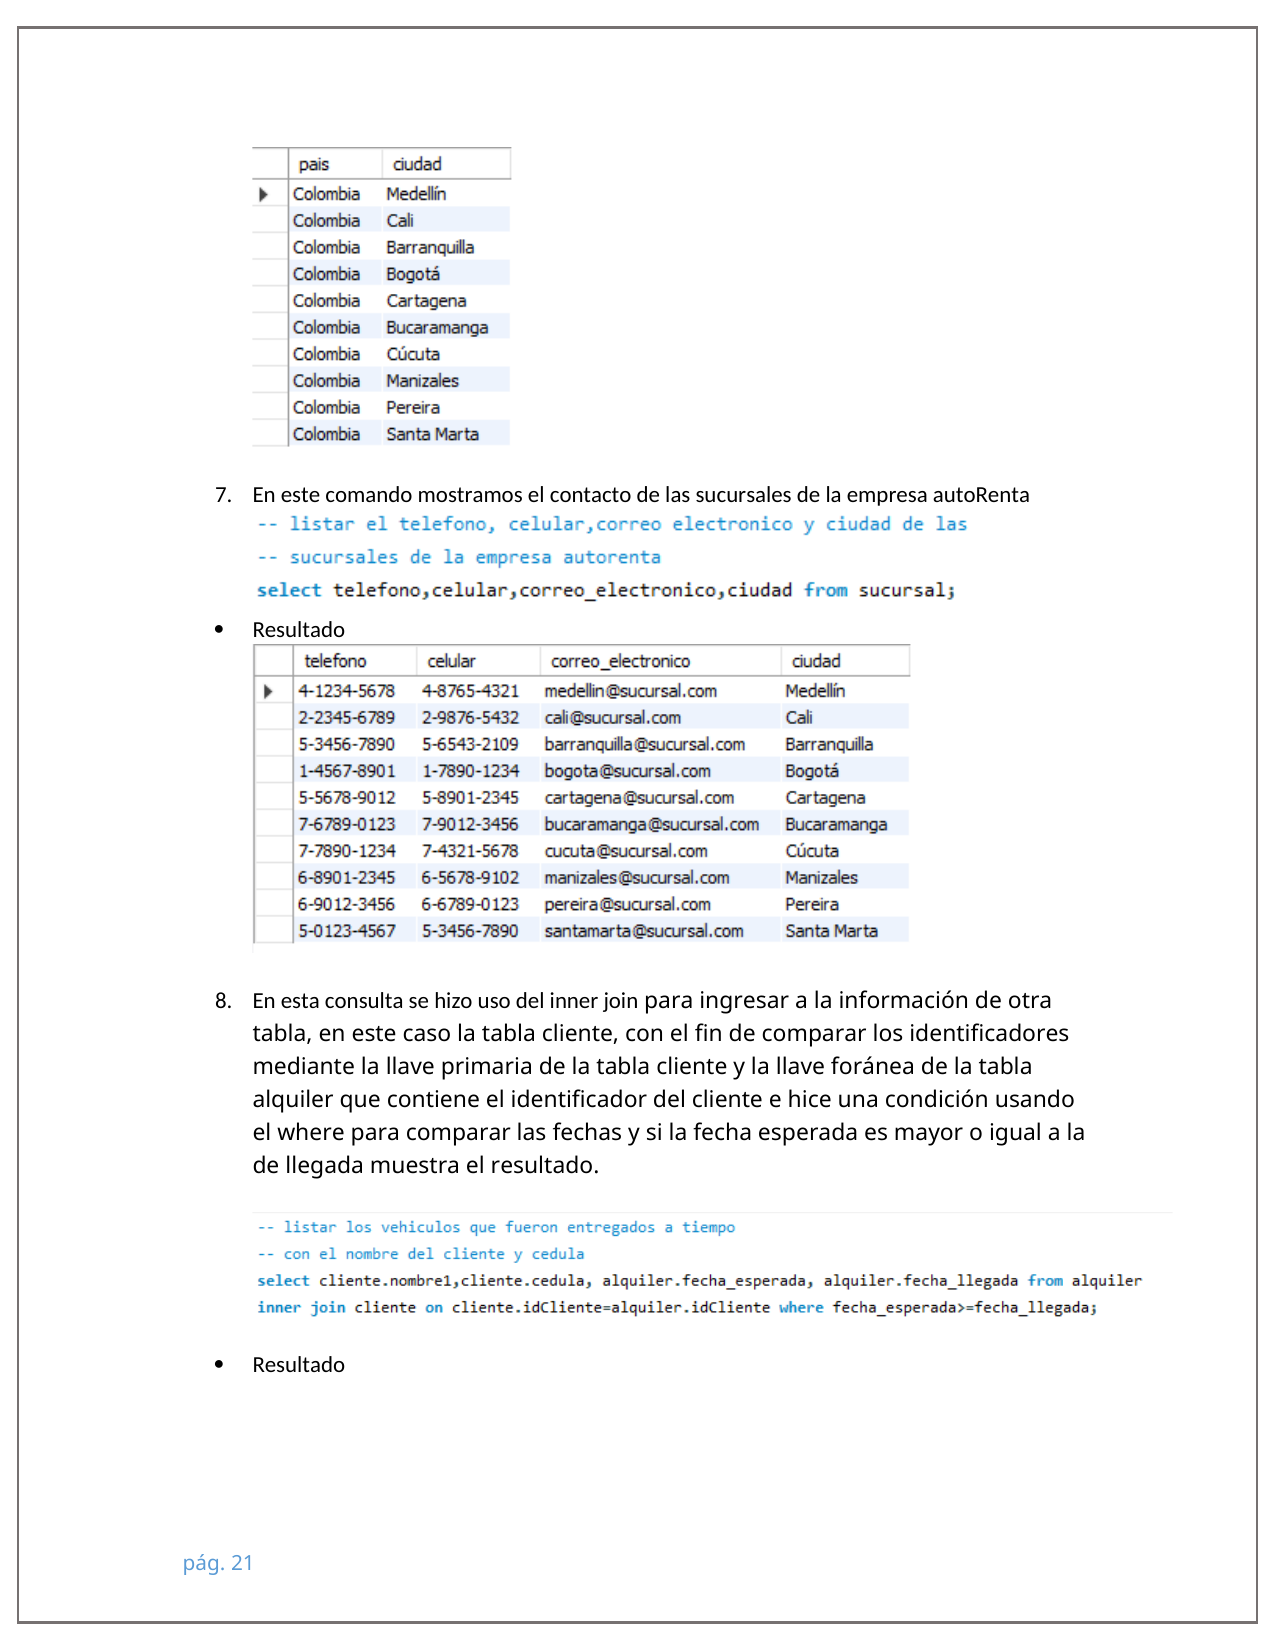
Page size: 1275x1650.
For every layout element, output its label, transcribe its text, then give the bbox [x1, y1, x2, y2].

list Resultado [215, 1350, 1098, 1378]
picture [252, 510, 1029, 614]
list En esta consulta se hizo uso del inner join para ingresar a la información de otra tabla, en este caso la tabla cliente, con el fin de comparar los identificadores mediante la llave primaria de la tabla cliente y la llave foránea de la tabla alquiler que contiene el identificador del cliente e hice una condición usando el where para comparar las fechas y si la fecha esperada es mayor o igual a la de llegada muestra el resultado. [215, 984, 1098, 1181]
list Resultado [215, 615, 1098, 643]
picture [252, 644, 931, 953]
picture [252, 147, 521, 450]
list En este comando mostramos el contacto de las sucursales de la empresa autoRenta [215, 481, 1098, 508]
picture [252, 1212, 1173, 1319]
